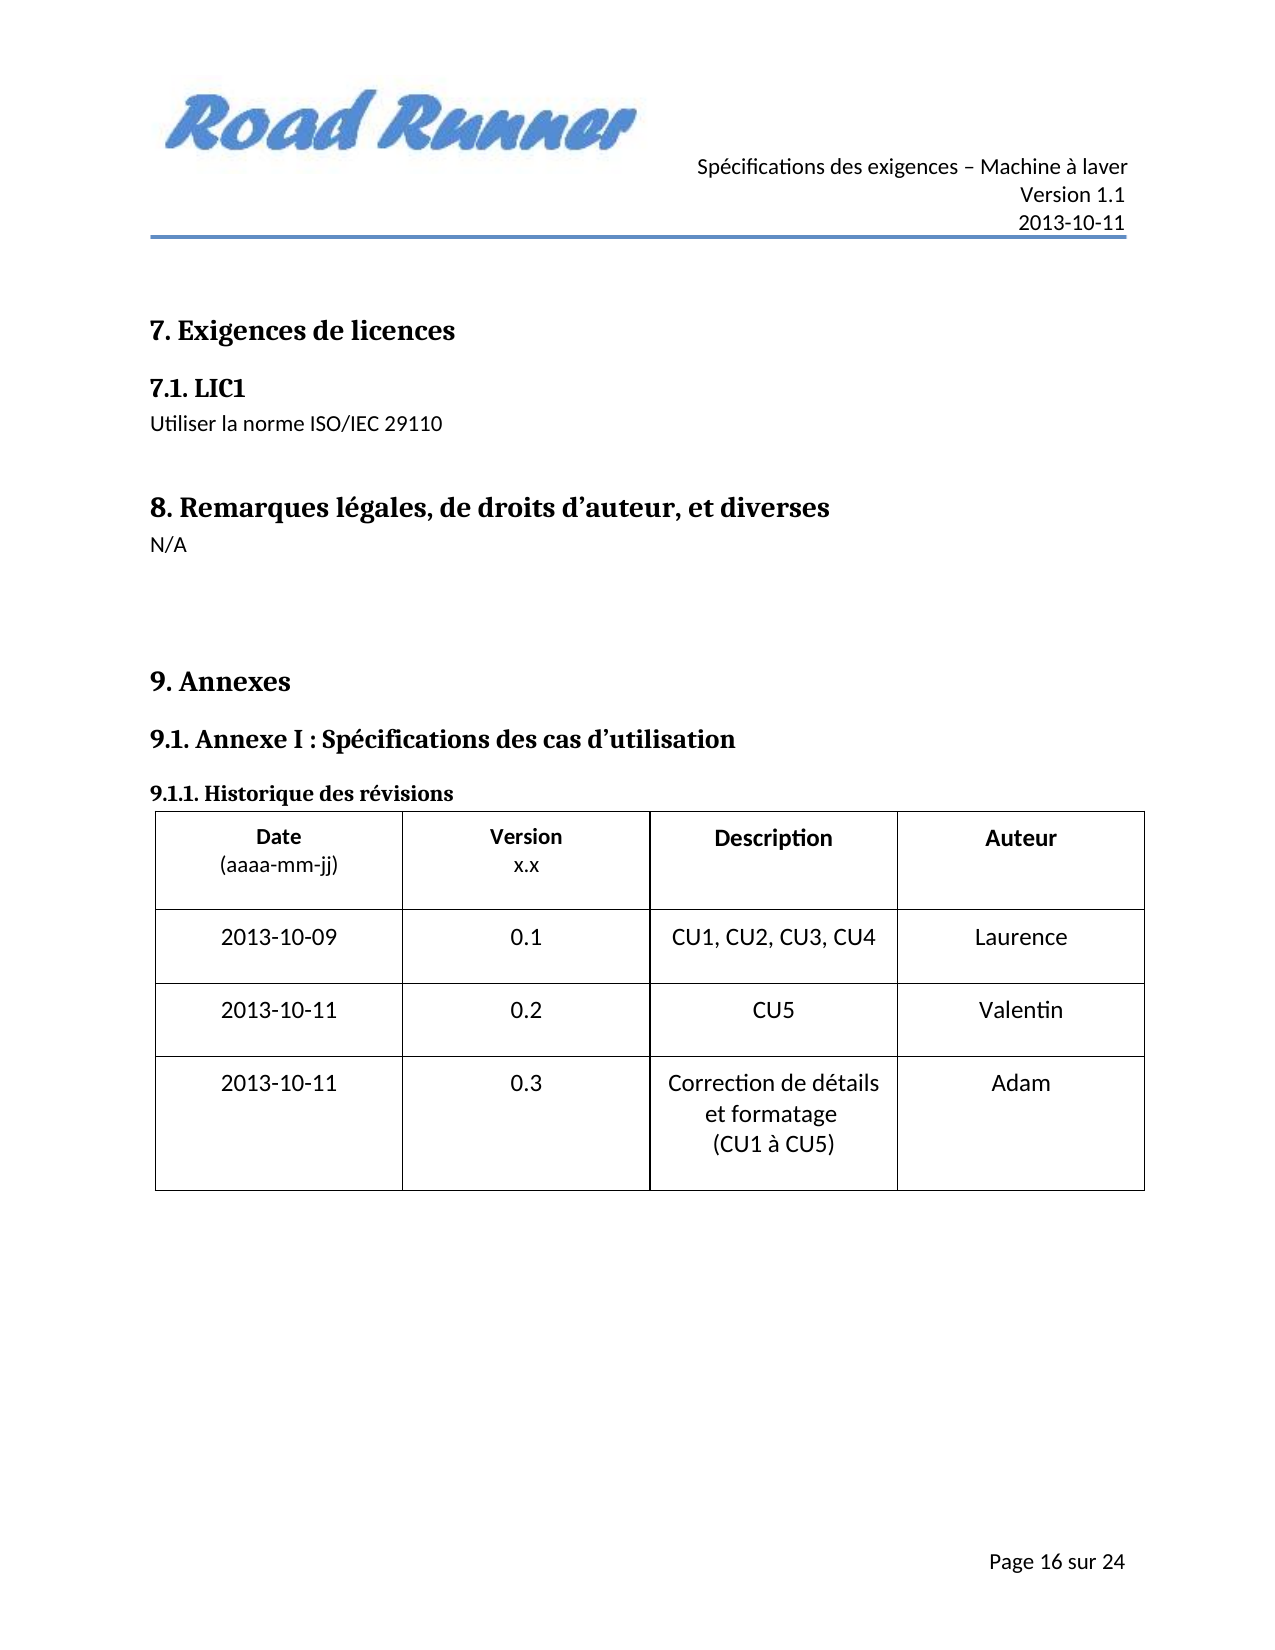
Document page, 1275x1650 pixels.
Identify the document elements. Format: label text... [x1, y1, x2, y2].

table_header Date (aaaa-mm-jj) [156, 812, 402, 909]
table_cell 0.2 [403, 984, 649, 1056]
text Utiliser la norme ISO/IEC 29110 [150, 409, 1125, 437]
text N/A [150, 530, 1125, 558]
table_cell 2013-10-11 [156, 984, 402, 1056]
table_cell Laurence [898, 910, 1144, 982]
table_cell 0.1 [403, 910, 649, 982]
table_cell Valentin [898, 984, 1144, 1056]
subtitle 7.1. LIC1 [150, 373, 1125, 404]
subtitle 9.1.1. Historique des révisions [150, 781, 1125, 807]
picture [150, 235, 1128, 239]
table_cell CU5 [651, 984, 897, 1056]
subtitle 9.1. Annexe I : Spécifications des cas d’utilisation [150, 724, 1125, 755]
table_cell 2013-10-09 [156, 910, 402, 982]
table_header Description [651, 812, 897, 909]
table_cell CU1, CU2, CU3, CU4 [651, 910, 897, 982]
table_cell 2013-10-11 [156, 1057, 402, 1190]
subtitle 7. Exigences de licences [150, 314, 1125, 347]
table_header Auteur [898, 812, 1144, 909]
subtitle 8. Remarques légales, de droits d’auteur, et diverses [150, 491, 1125, 525]
picture [150, 75, 651, 174]
table_header Version x.x [403, 812, 649, 909]
table_cell Correction de détails et formatage (CU1 à CU5) [651, 1057, 897, 1190]
table_cell 0.3 [403, 1057, 649, 1190]
subtitle 9. Annexes [150, 665, 1125, 698]
table_cell Adam [898, 1057, 1144, 1190]
